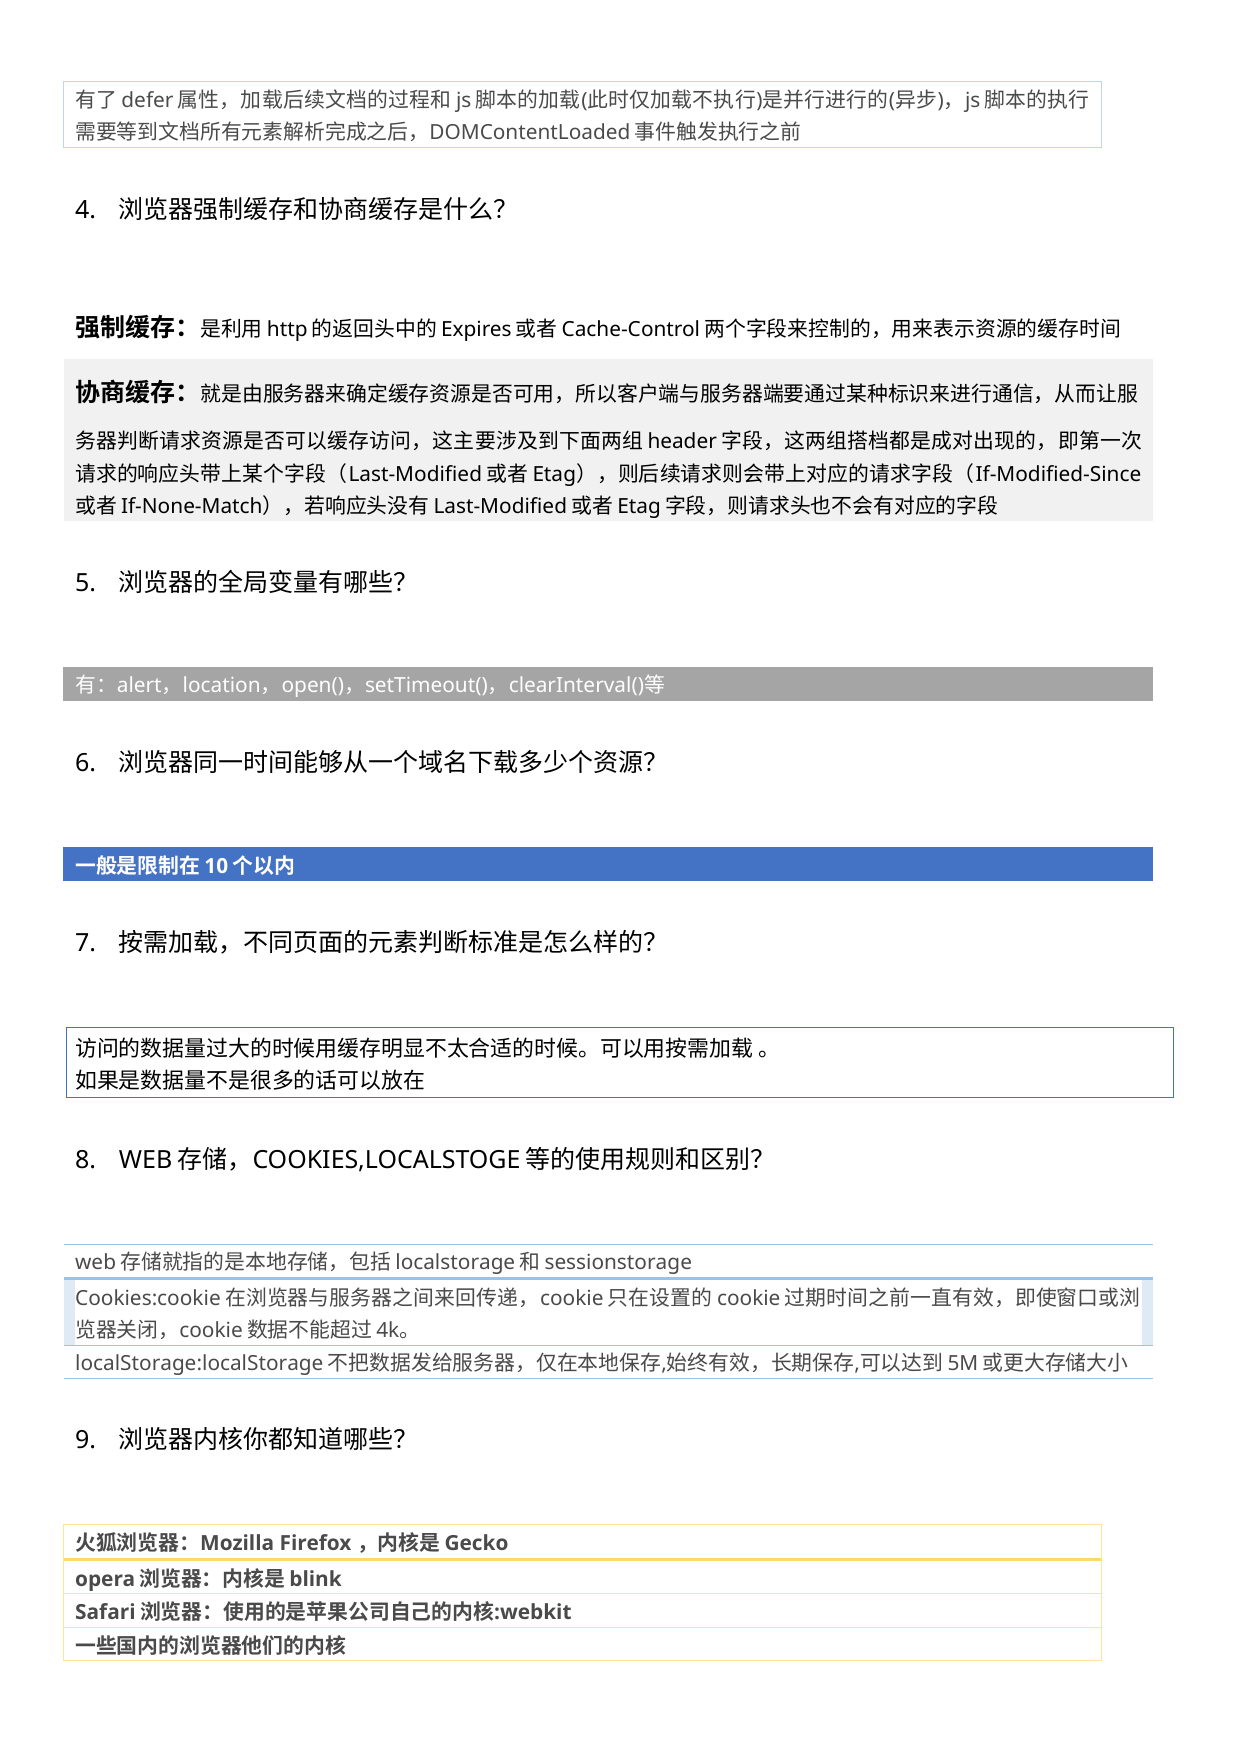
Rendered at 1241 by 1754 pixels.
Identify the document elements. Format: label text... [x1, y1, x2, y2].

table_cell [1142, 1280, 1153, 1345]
text 访问的数据量过大的时候用缓存明显不太合适的时候。可以用按需加载 。 [67, 1028, 1173, 1059]
text 如果是数据量不是很多的话可以放在 [67, 1059, 1173, 1097]
subtitle 浏览器强制缓存和协商缓存是什么？ [75, 175, 1165, 240]
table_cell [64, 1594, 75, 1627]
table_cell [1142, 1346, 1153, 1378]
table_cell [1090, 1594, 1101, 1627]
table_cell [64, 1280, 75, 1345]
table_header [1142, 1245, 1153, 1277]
subtitle 按需加载，不同页面的元素判断标准是怎么样的？ [75, 908, 1165, 973]
table_cell opera浏览器：内核是blink [64, 1561, 1101, 1593]
table_header 有：alert，location，open()，setTimeout()，clearInterval()等 [64, 668, 1152, 700]
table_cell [64, 82, 1101, 147]
table_header 火狐浏览器：Mozilla Firefox ，内核是Gecko [64, 1525, 1101, 1558]
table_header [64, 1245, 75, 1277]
subtitle 浏览器内核你都知道哪些？ [75, 1406, 1165, 1471]
table_header 一般是限制在10个以内 [64, 848, 1152, 880]
subtitle WEB存储，COOKIES,LOCALSTOGE等的使用规则和区别？ [75, 1125, 1165, 1190]
table_cell 一些国内的浏览器他们的内核 [64, 1628, 1101, 1660]
subtitle 浏览器同一时间能够从一个域名下载多少个资源？ [75, 728, 1165, 793]
table_cell 协商缓存：就是由服务器来确定缓存资源是否可用，所以客户端与服务器端要通过某种标识来进行通信，从而让服务器判断请求资源是否可以缓存访问，这主要涉及到下面两组header字段，这两组搭档都是成对出现的，即第一次请求的响应头带上某个字段（Last-Modified或者Etag），则后续请求则会带上对应的请求字段（If-Modified-Since或者If-None-Match），若响应头没有Last-Modified或者Etag字段，则请求头也不会有对应的字段 [64, 359, 1153, 521]
subtitle 浏览器的全局变量有哪些？ [75, 548, 1165, 613]
table_header 强制缓存：是利用http的返回头中的Expires或者Cache-Control两个字段来控制的，用来表示资源的缓存时间 [64, 294, 1153, 358]
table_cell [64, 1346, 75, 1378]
